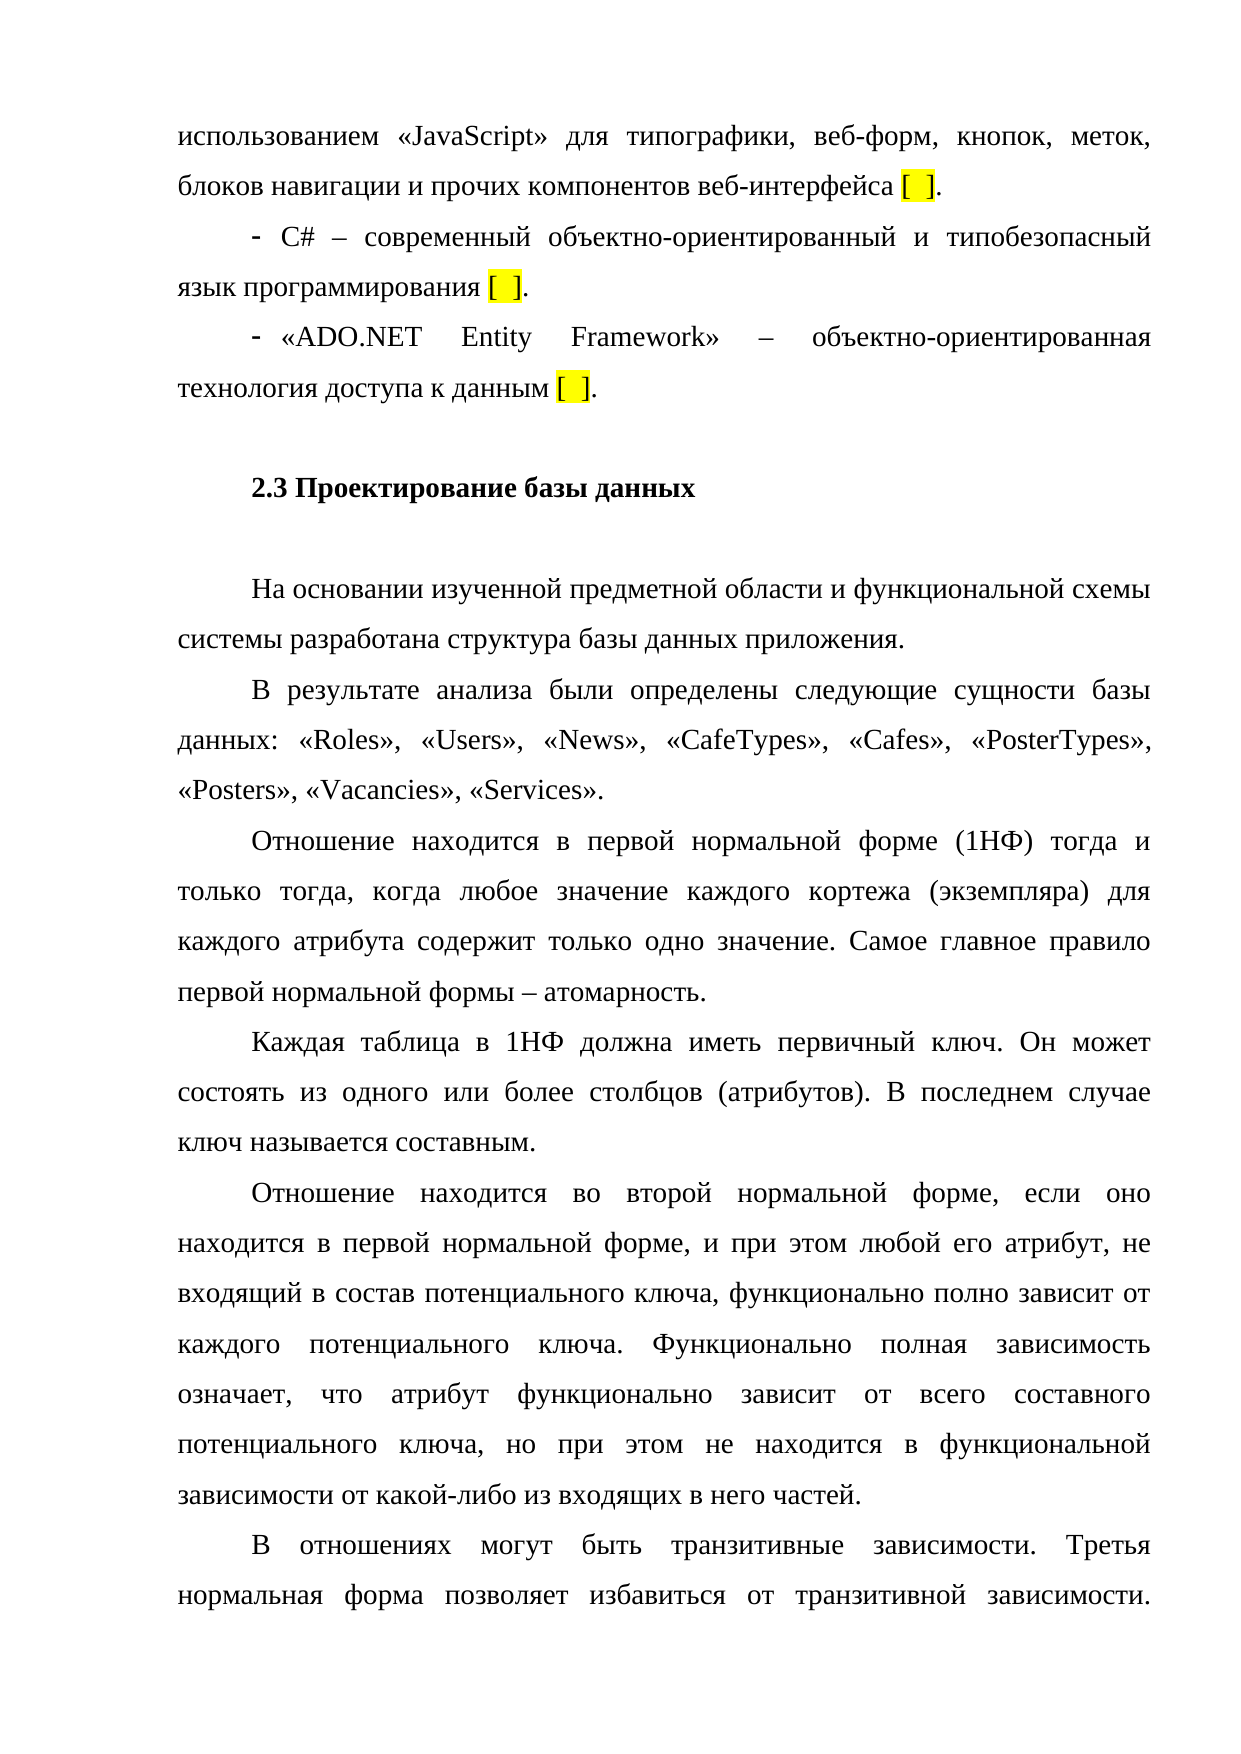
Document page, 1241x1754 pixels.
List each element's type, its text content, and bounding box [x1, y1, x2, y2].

text 2.3 Проектирование базы данных [177, 471, 1152, 504]
list Каждая таблица в 1НФ должна иметь первичный ключ. Он может состоять из одного или более столбцов (атрибутов). В последнем случае ключ называется составным. [177, 1024, 1152, 1158]
list C# – современный объектно-ориентированный и типобезопасный язык программирования [ ]. [177, 219, 1152, 303]
text Отношение находится в первой нормальной форме (1НФ) тогда и только тогда, когда любое значение каждого кортежа (экземпляра) для каждого атрибута содержит только одно значение. Самое главное правило первой нормальной формы – атомарность. [177, 823, 1152, 1007]
list «ADO.NET Entity Framework» – объектно-ориентированная технология доступа к данным [ ]. [177, 319, 1152, 403]
text В результате анализа были определены следующие сущности базы данных: «Roles», «Users», «News», «CafeTypes», «Cafes», «PosterTypes», «Posters», «Vacancies», «Services». [177, 672, 1152, 806]
text На основании изученной предметной области и функциональной схемы системы разработана структура базы данных приложения. [177, 571, 1152, 655]
list Отношение находится во второй нормальной форме, если оно находится в первой нормальной форме, и при этом любой его атрибут, не входящий в состав потенциального ключа, функционально полно зависит от каждого потенциального ключа. Функционально полная зависимость означает, что атрибут функционально зависит от всего составного потенциального ключа, но при этом не находится в функциональной зависимости от какой-либо из входящих в него частей. [177, 1175, 1152, 1510]
